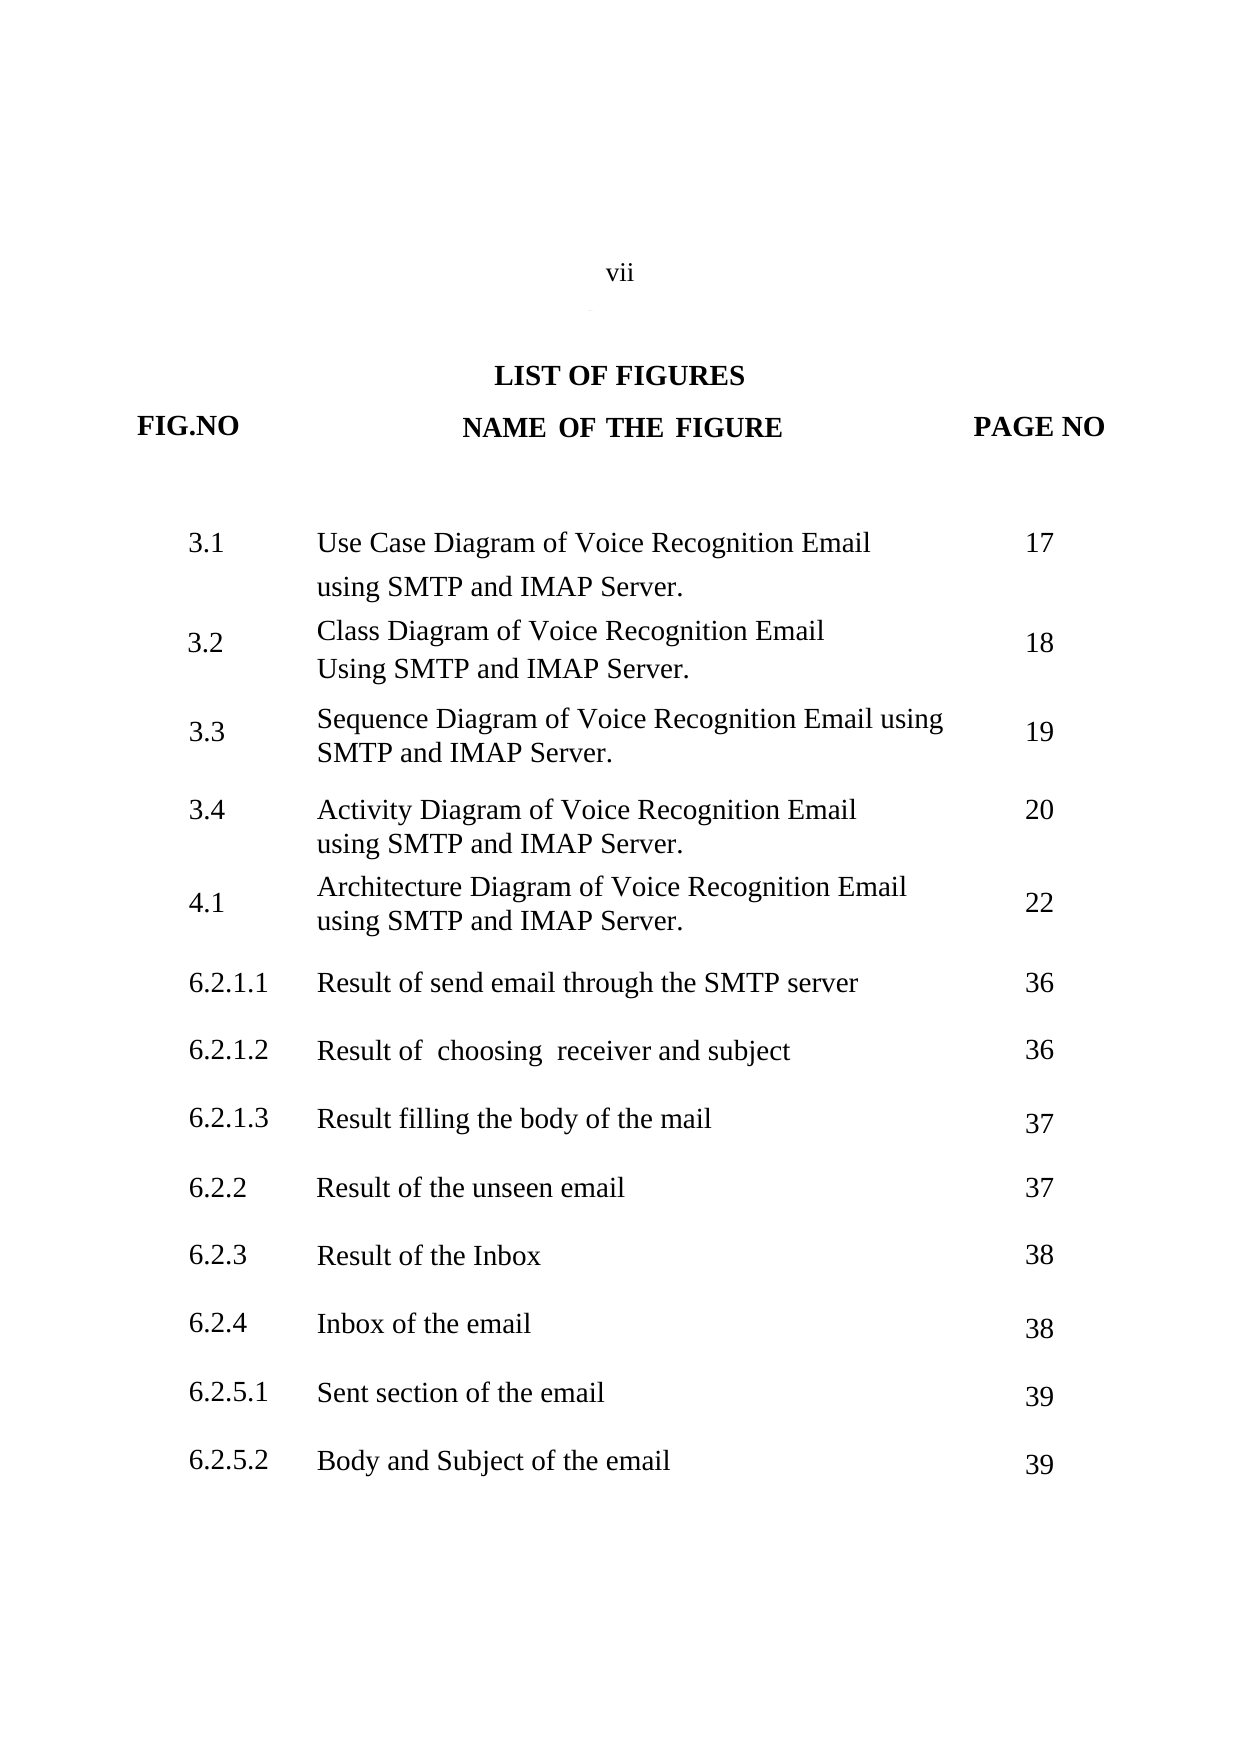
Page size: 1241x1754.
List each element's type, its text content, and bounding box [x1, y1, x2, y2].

table_cell Result filling the body of the mail [279, 1084, 952, 1156]
table_cell 6.2.1.3 [116, 1084, 279, 1156]
table_cell 6.2.2 [116, 1156, 279, 1221]
table_cell 17 [953, 485, 1126, 609]
table_cell 6.2.5.1 [116, 1360, 279, 1428]
table_cell 6.2.3 [116, 1221, 279, 1289]
table_cell Result of the Inbox [279, 1221, 952, 1289]
table_header PAGE NO [953, 359, 1126, 484]
table_cell Body and Subject of the email [279, 1428, 952, 1496]
table_cell 22 [953, 865, 1126, 957]
table_cell 19 [953, 697, 1126, 782]
table_cell 37 [953, 1156, 1126, 1221]
table_cell Result of choosing receiver and subject [279, 1016, 952, 1084]
table_cell 3.3 [116, 697, 279, 782]
table_cell Result of send email through the SMTP server [279, 957, 952, 1016]
table_cell 38 [953, 1289, 1126, 1360]
table_cell 6.2.5.2 [116, 1428, 279, 1496]
table_cell 36 [953, 957, 1126, 1016]
table_cell Sequence Diagram of Voice Recognition Email using SMTP and IMAP Server. [279, 697, 952, 782]
table_cell 3.4 [116, 782, 279, 865]
table_cell 39 [953, 1360, 1126, 1428]
table_header FIG.NO [116, 359, 279, 484]
table_cell Result of the unseen email [279, 1156, 952, 1221]
table_cell 37 [953, 1084, 1126, 1156]
table_cell 3.1 [116, 485, 279, 609]
table_cell 3.2 [116, 609, 279, 697]
table_cell 36 [953, 1016, 1126, 1084]
table_cell Sent section of the email [279, 1360, 952, 1428]
table_cell 6.2.1.2 [116, 1016, 279, 1084]
table_cell Use Case Diagram of Voice Recognition Email using SMTP and IMAP Server. [279, 485, 952, 609]
table_cell 18 [953, 609, 1126, 697]
table_cell 20 [953, 782, 1126, 865]
table_cell 38 [953, 1221, 1126, 1289]
table_cell Inbox of the email [279, 1289, 952, 1360]
table_header LIST OF FIGURES NAME OF THE FIGURE [279, 359, 952, 484]
table_cell 6.2.1.1 [116, 957, 279, 1016]
table_cell 39 [953, 1428, 1126, 1496]
table_cell Class Diagram of Voice Recognition Email Using SMTP and IMAP Server. [279, 609, 952, 697]
table_cell Architecture Diagram of Voice Recognition Email using SMTP and IMAP Server. [279, 865, 952, 957]
text vii [207, 256, 1122, 287]
table_cell 4.1 [116, 865, 279, 957]
table_cell 6.2.4 [116, 1289, 279, 1360]
table_cell Activity Diagram of Voice Recognition Email using SMTP and IMAP Server. [279, 782, 952, 865]
